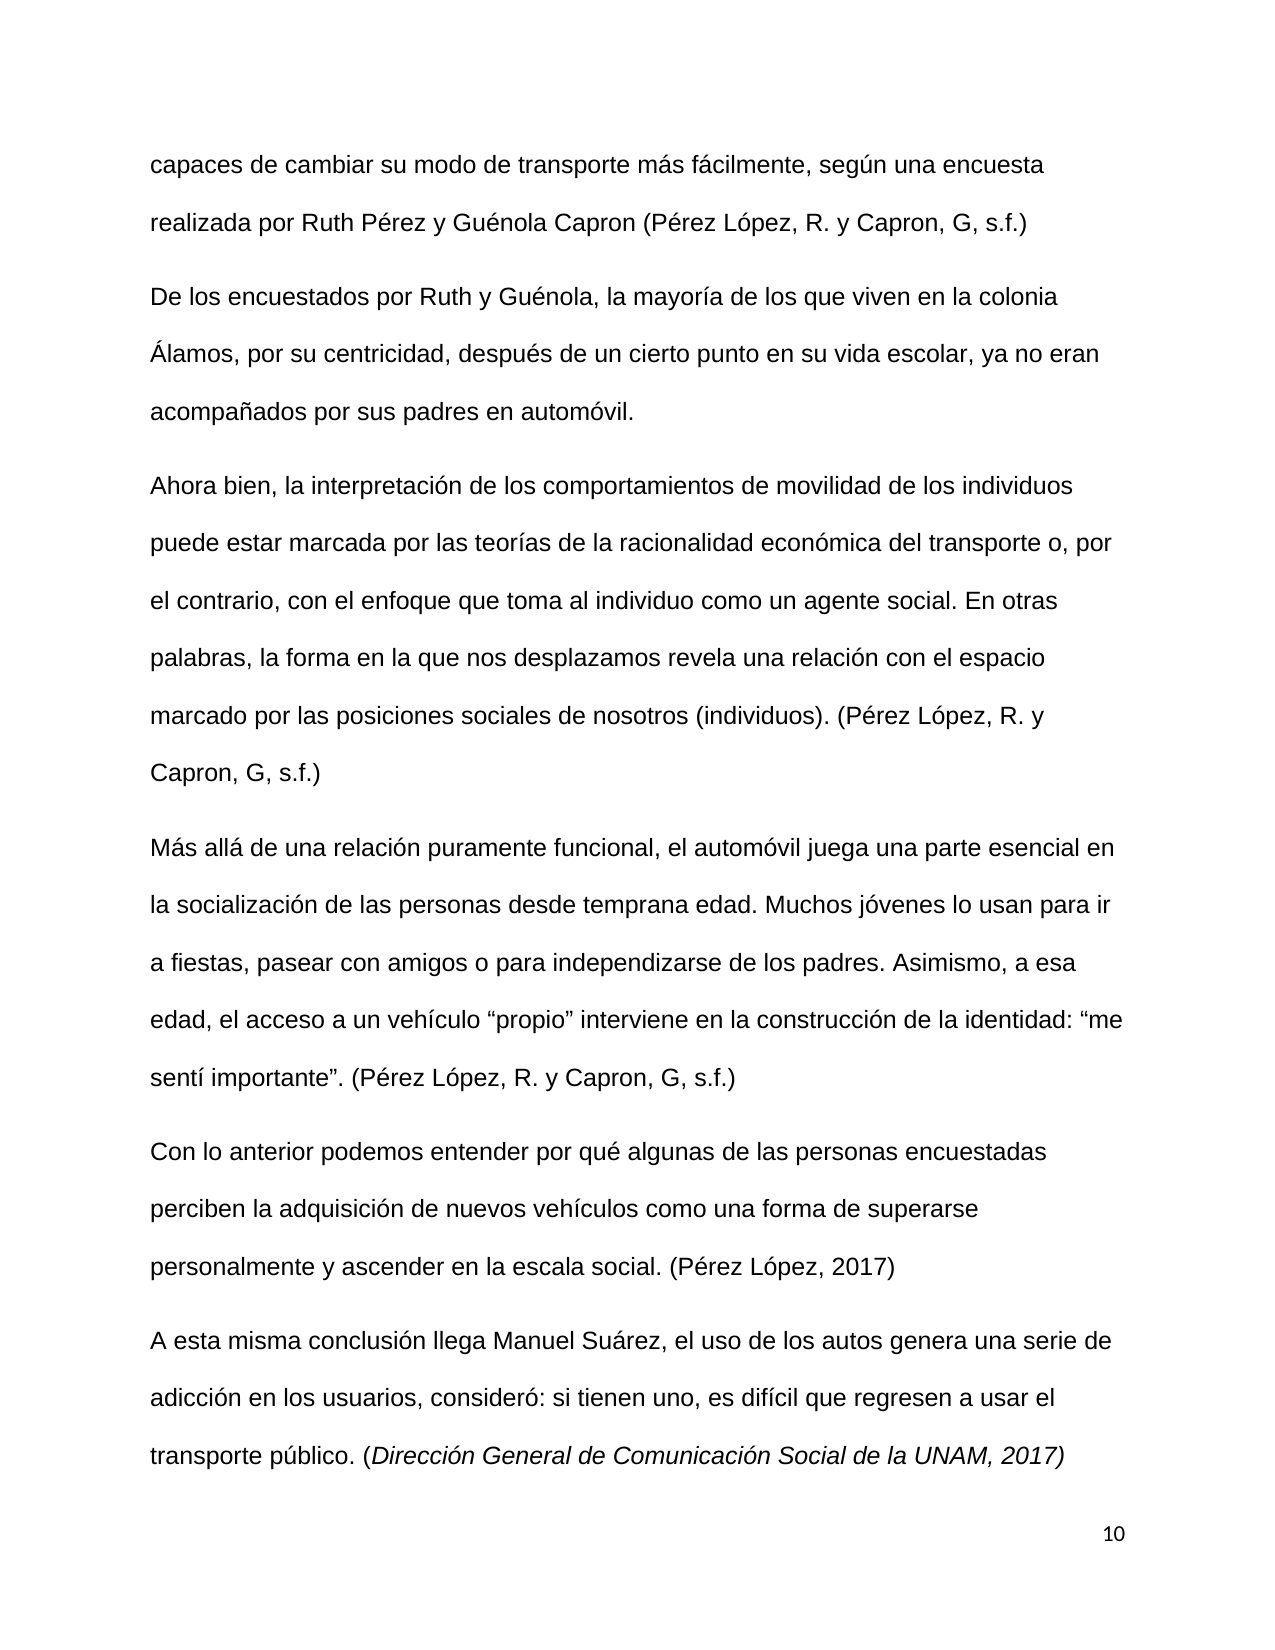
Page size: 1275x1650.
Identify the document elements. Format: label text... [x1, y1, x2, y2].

text Más allá de una relación puramente funcional, el automóvil juega una parte esencial en la socialización de las personas desde temprana edad. Muchos jóvenes lo usan para ir a fiestas, pasear con amigos o para independizarse de los padres. Asimismo, a esa edad, el acceso a un vehículo “propio” interviene en la construcción de la identidad: “me sentí importante”. (Pérez López, R. y Capron, G, s.f.) [150, 832, 1125, 1091]
text Con lo anterior podemos entender por qué algunas de las personas encuestadas perciben la adquisición de nuevos vehículos como una forma de superarse personalmente y ascender en la escala social. (Pérez López, 2017) [150, 1137, 1125, 1280]
text Ahora bien, la interpretación de los comportamientos de movilidad de los individuos puede estar marcada por las teorías de la racionalidad económica del transporte o, por el contrario, con el enfoque que toma al individuo como un agente social. En otras palabras, la forma en la que nos desplazamos revela una relación con el espacio marcado por las posiciones sociales de nosotros (individuos). (Pérez López, R. y Capron, G, s.f.) [150, 471, 1125, 787]
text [150, 150, 1125, 236]
text A esta misma conclusión llega Manuel Suárez, el uso de los autos genera una serie de adicción en los usuarios, consideró: si tienen uno, es difícil que regresen a usar el transporte público. (Dirección General de Comunicación Social de la UNAM, 2017) [150, 1326, 1125, 1469]
text De los encuestados por Ruth y Guénola, la mayoría de los que viven en la colonia Álamos, por su centricidad, después de un cierto punto en su vida escolar, ya no eran acompañados por sus padres en automóvil. [150, 282, 1125, 425]
